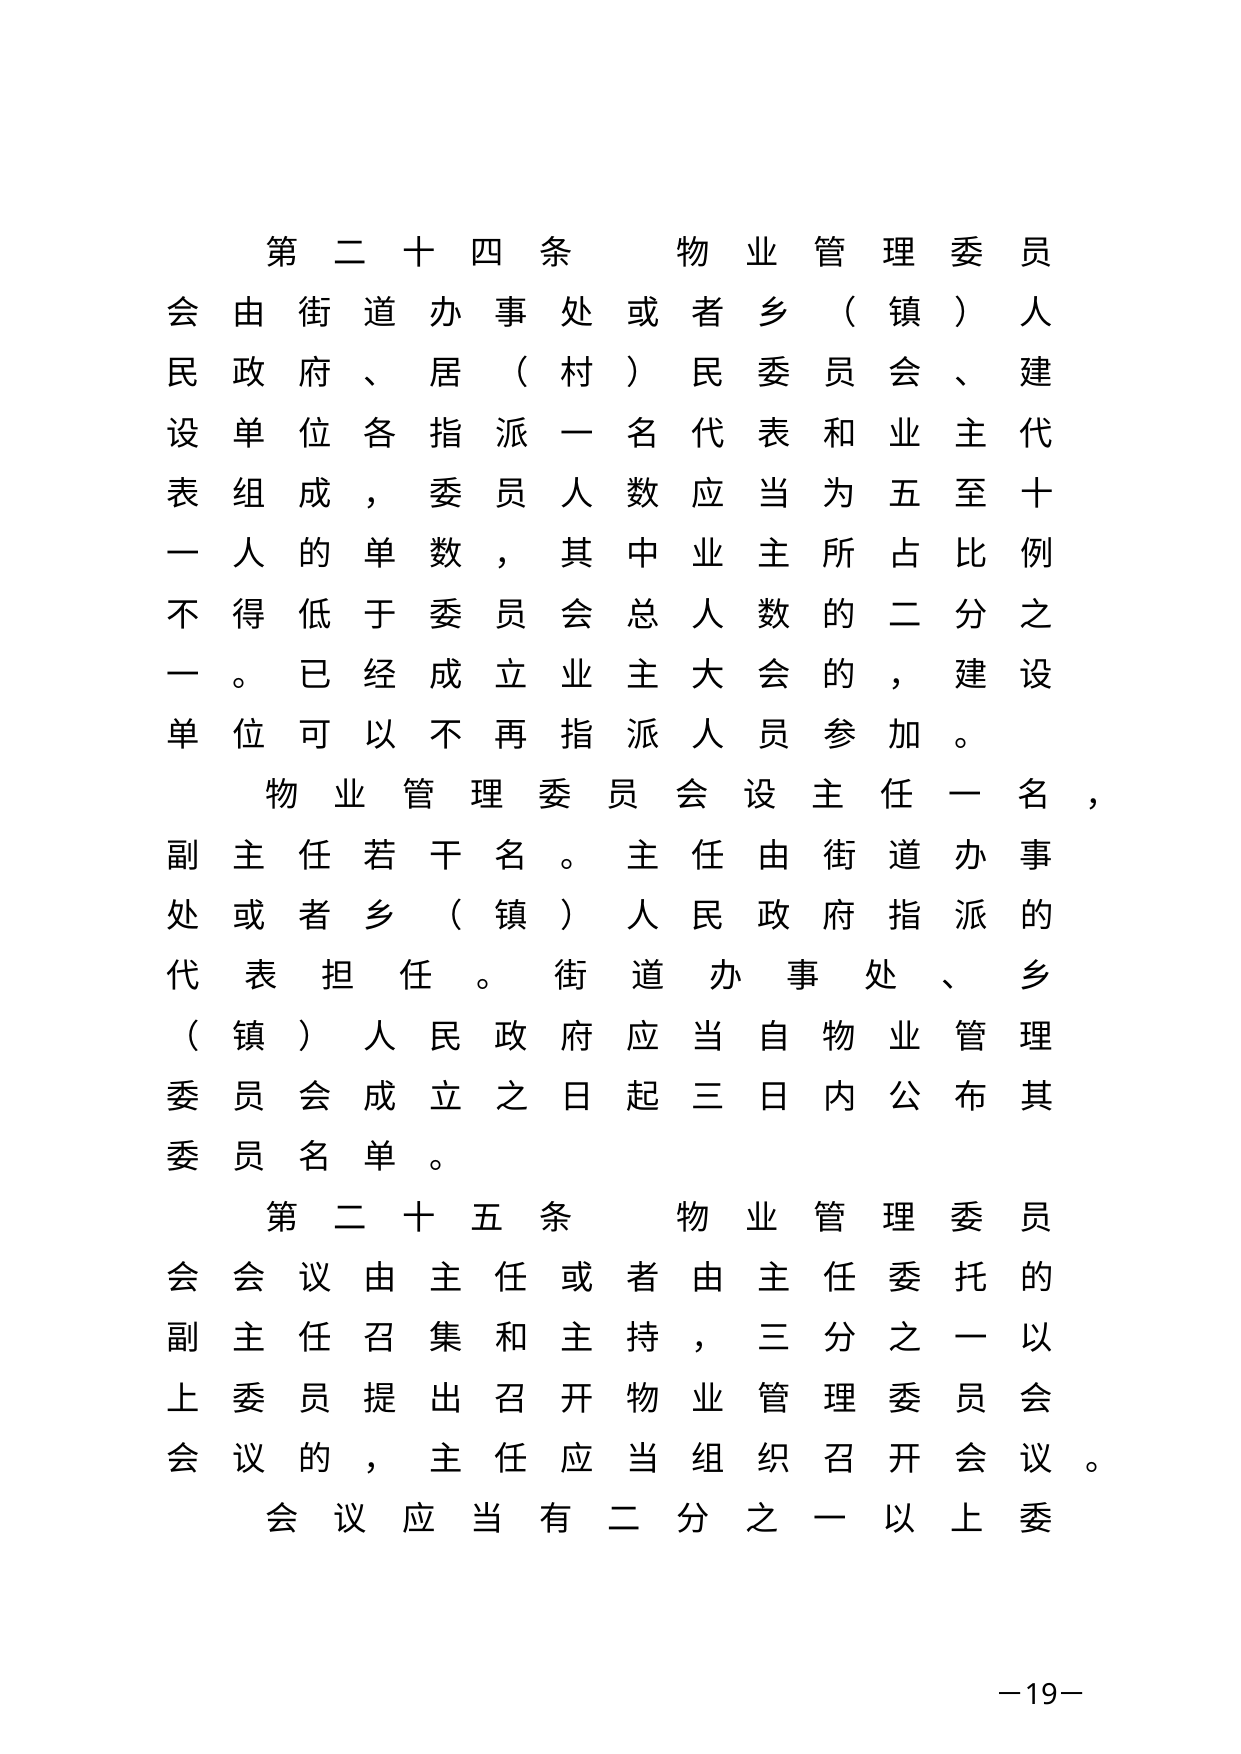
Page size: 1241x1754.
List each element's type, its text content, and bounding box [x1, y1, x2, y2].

text 第二十五条 物业管理委员会会议由主任或者由主任委托的副主任召集和主持，三分之一以上委员提出召开物业管理委员会会议的，主任应当组织召开会议。 [167, 1184, 1085, 1486]
text 第二十四条 物业管理委员会由街道办事处或者乡（镇）人民政府、居（村）民委员会、建设单位各指派一名代表和业主代表组成，委员人数应当为五至十一人的单数，其中业主所占比例不得低于委员会总人数的二分之一。已经成立业主大会的，建设单位可以不再指派人员参加。 [167, 219, 1085, 762]
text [167, 1486, 1085, 1546]
text 物业管理委员会设主任一名，副主任若干名。主任由街道办事处或者乡（镇）人民政府指派的代表担任。街道办事处、乡（镇）人民政府应当自物业管理委员会成立之日起三日内公布其委员名单。 [167, 762, 1085, 1184]
